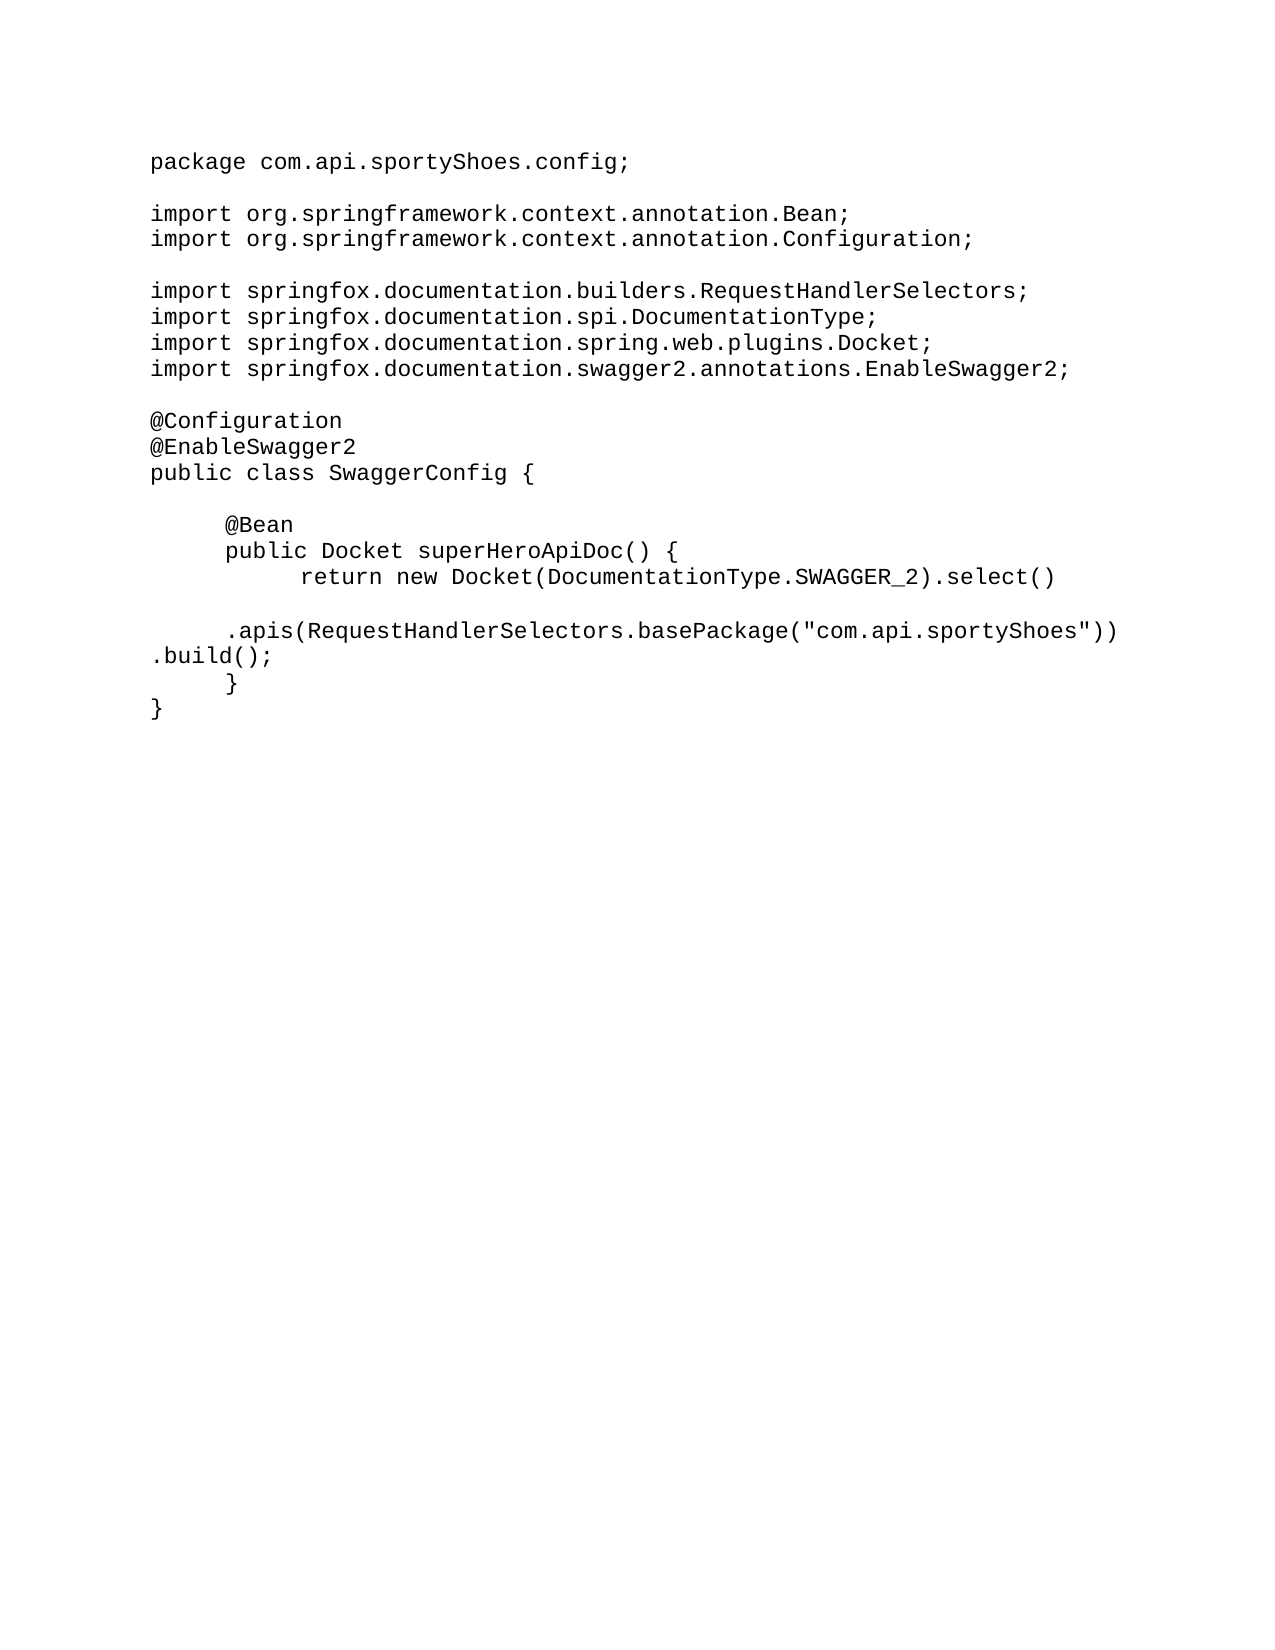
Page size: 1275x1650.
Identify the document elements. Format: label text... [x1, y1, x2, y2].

text package com.api.sportyShoes.config; [150, 150, 1125, 176]
text import springfox.documentation.spi.DocumentationType; [150, 306, 1125, 332]
text @EnableSwagger2 [150, 435, 1125, 461]
text .apis(RequestHandlerSelectors.basePackage("com.api.sportyShoes")).build(); [150, 591, 1125, 671]
text public class SwaggerConfig { [150, 461, 1125, 487]
text return new Docket(DocumentationType.SWAGGER_2).select() [150, 565, 1125, 591]
text } [150, 671, 1125, 697]
text import org.springframework.context.annotation.Configuration; [150, 228, 1125, 254]
text @Configuration [150, 409, 1125, 435]
text public Docket superHeroApiDoc() { [150, 539, 1125, 565]
text @Bean [150, 513, 1125, 539]
text import springfox.documentation.swagger2.annotations.EnableSwagger2; [150, 357, 1125, 383]
text } [150, 697, 1125, 723]
text import org.springframework.context.annotation.Bean; [150, 202, 1125, 228]
text import springfox.documentation.spring.web.plugins.Docket; [150, 332, 1125, 357]
text import springfox.documentation.builders.RequestHandlerSelectors; [150, 280, 1125, 306]
